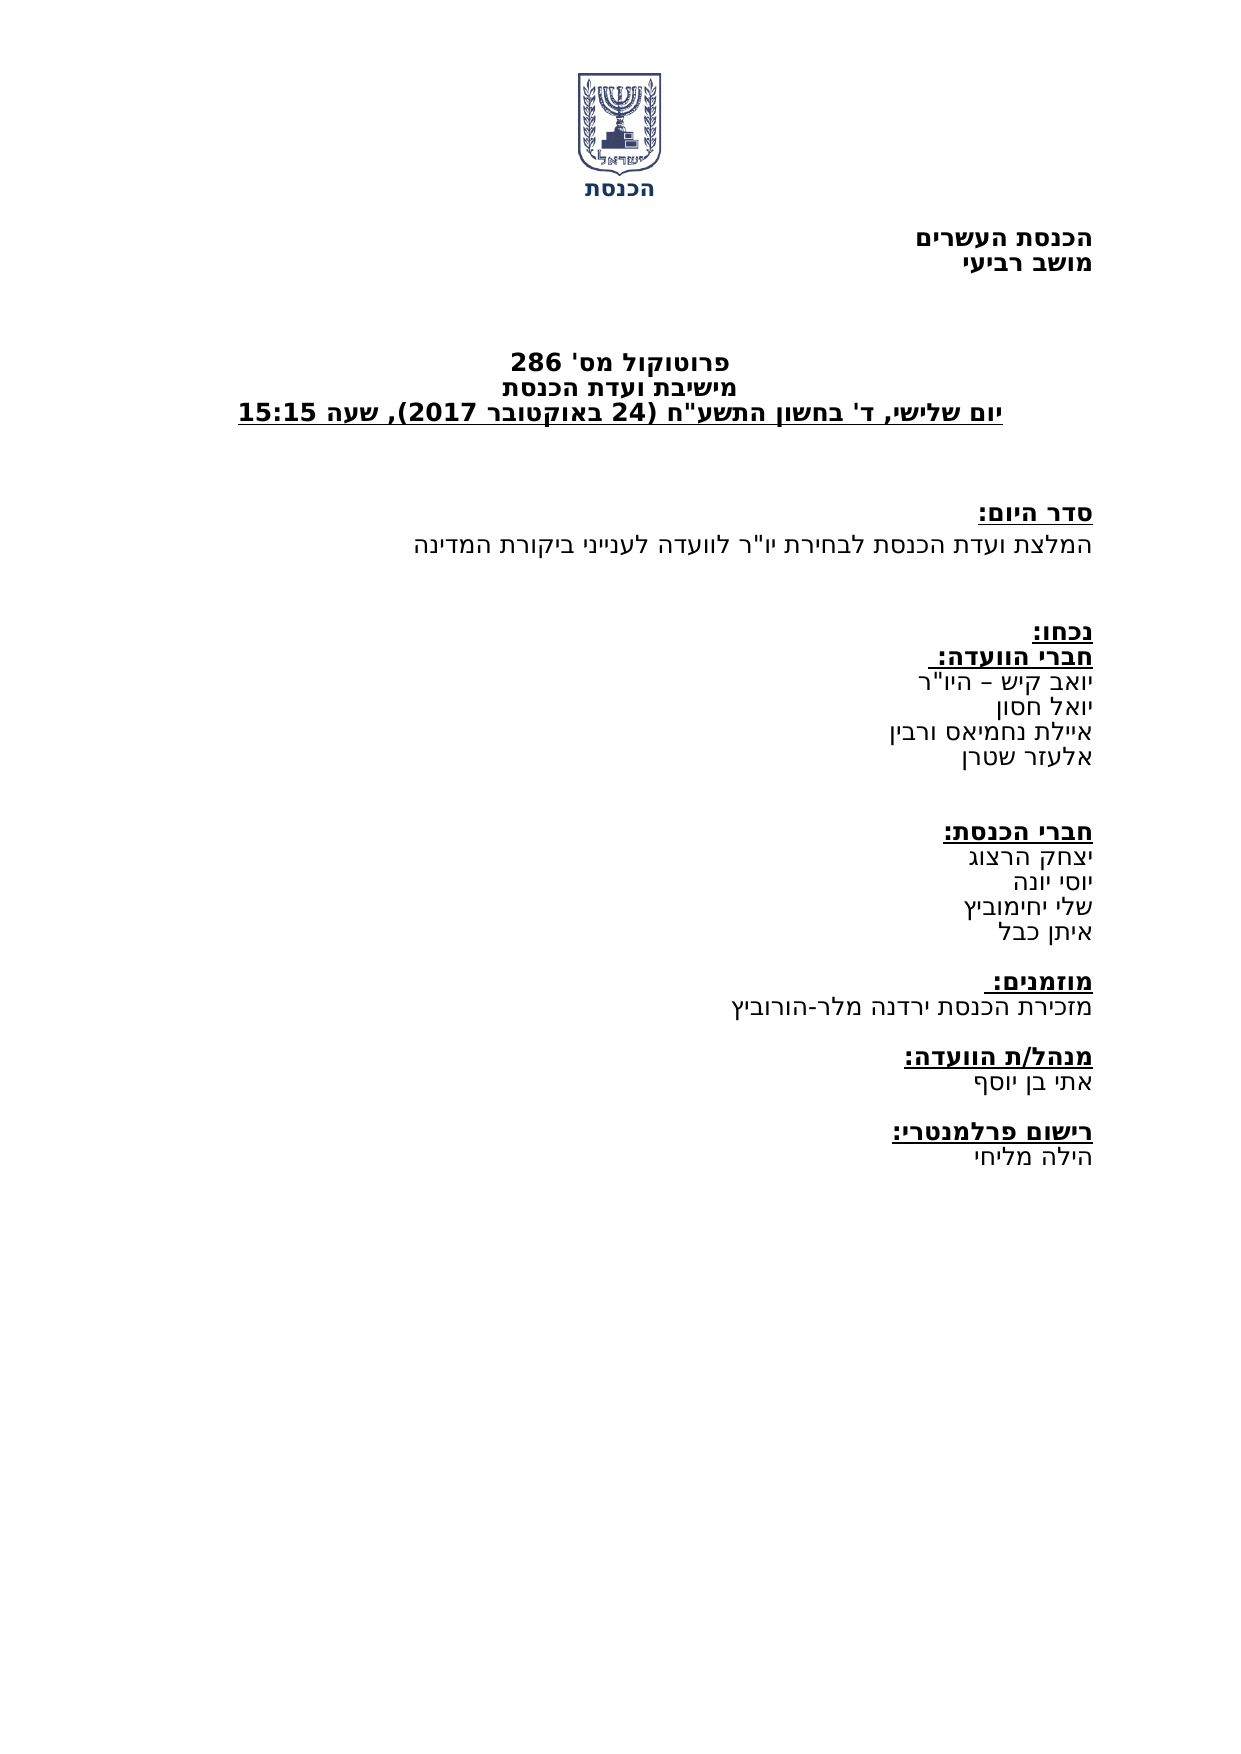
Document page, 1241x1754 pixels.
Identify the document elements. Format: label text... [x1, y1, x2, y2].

text המלצת ועדת הכנסת לבחירת יו"ר לוועדה לענייני ביקורת המדינה [147, 533, 1093, 558]
text הילה מליחי [147, 1146, 1093, 1171]
text הכנסת העשרים [147, 227, 1093, 252]
text מישיבת ועדת הכנסת [147, 377, 1093, 402]
text שלי יחימוביץ [147, 896, 1093, 921]
text יואל חסון [147, 696, 1093, 721]
text איילת נחמיאס ורבין [147, 721, 1093, 746]
text אתי בן יוסף [147, 1071, 1093, 1096]
text יום שלישי, ד' בחשון התשע"ח (24 באוקטובר 2017), שעה 15:15 [402, 402, 651, 424]
picture [578, 73, 662, 176]
text מושב רביעי [147, 252, 1093, 277]
text איתן כבל [147, 921, 1093, 946]
text אלעזר שטרן [147, 746, 1093, 771]
text חברי הכנסת: [147, 821, 1093, 846]
text יום שלישי, ד' בחשון התשע"ח (24 באוקטובר 2017), שעה 15:15 [652, 402, 1093, 427]
text מזכירת הכנסת ירדנה מלר-הורוביץ [147, 996, 1093, 1021]
text פרוטוקול מס' 286 [147, 352, 1093, 377]
text רישום פרלמנטרי: [147, 1121, 1093, 1146]
text מנהל/ת הוועדה: [147, 1046, 1093, 1071]
text מוזמנים: [147, 971, 1093, 996]
text יום שלישי, ד' בחשון התשע"ח (24 באוקטובר 2017), שעה 15:15 [147, 402, 544, 427]
text יוסי יונה [147, 871, 1093, 896]
text חברי הוועדה: [147, 646, 1093, 671]
text יצחק הרצוג [147, 846, 1093, 871]
text יואב קיש – היו"ר [147, 671, 1093, 696]
text נכחו: [147, 621, 1093, 646]
text סדר היום: [147, 502, 1093, 527]
